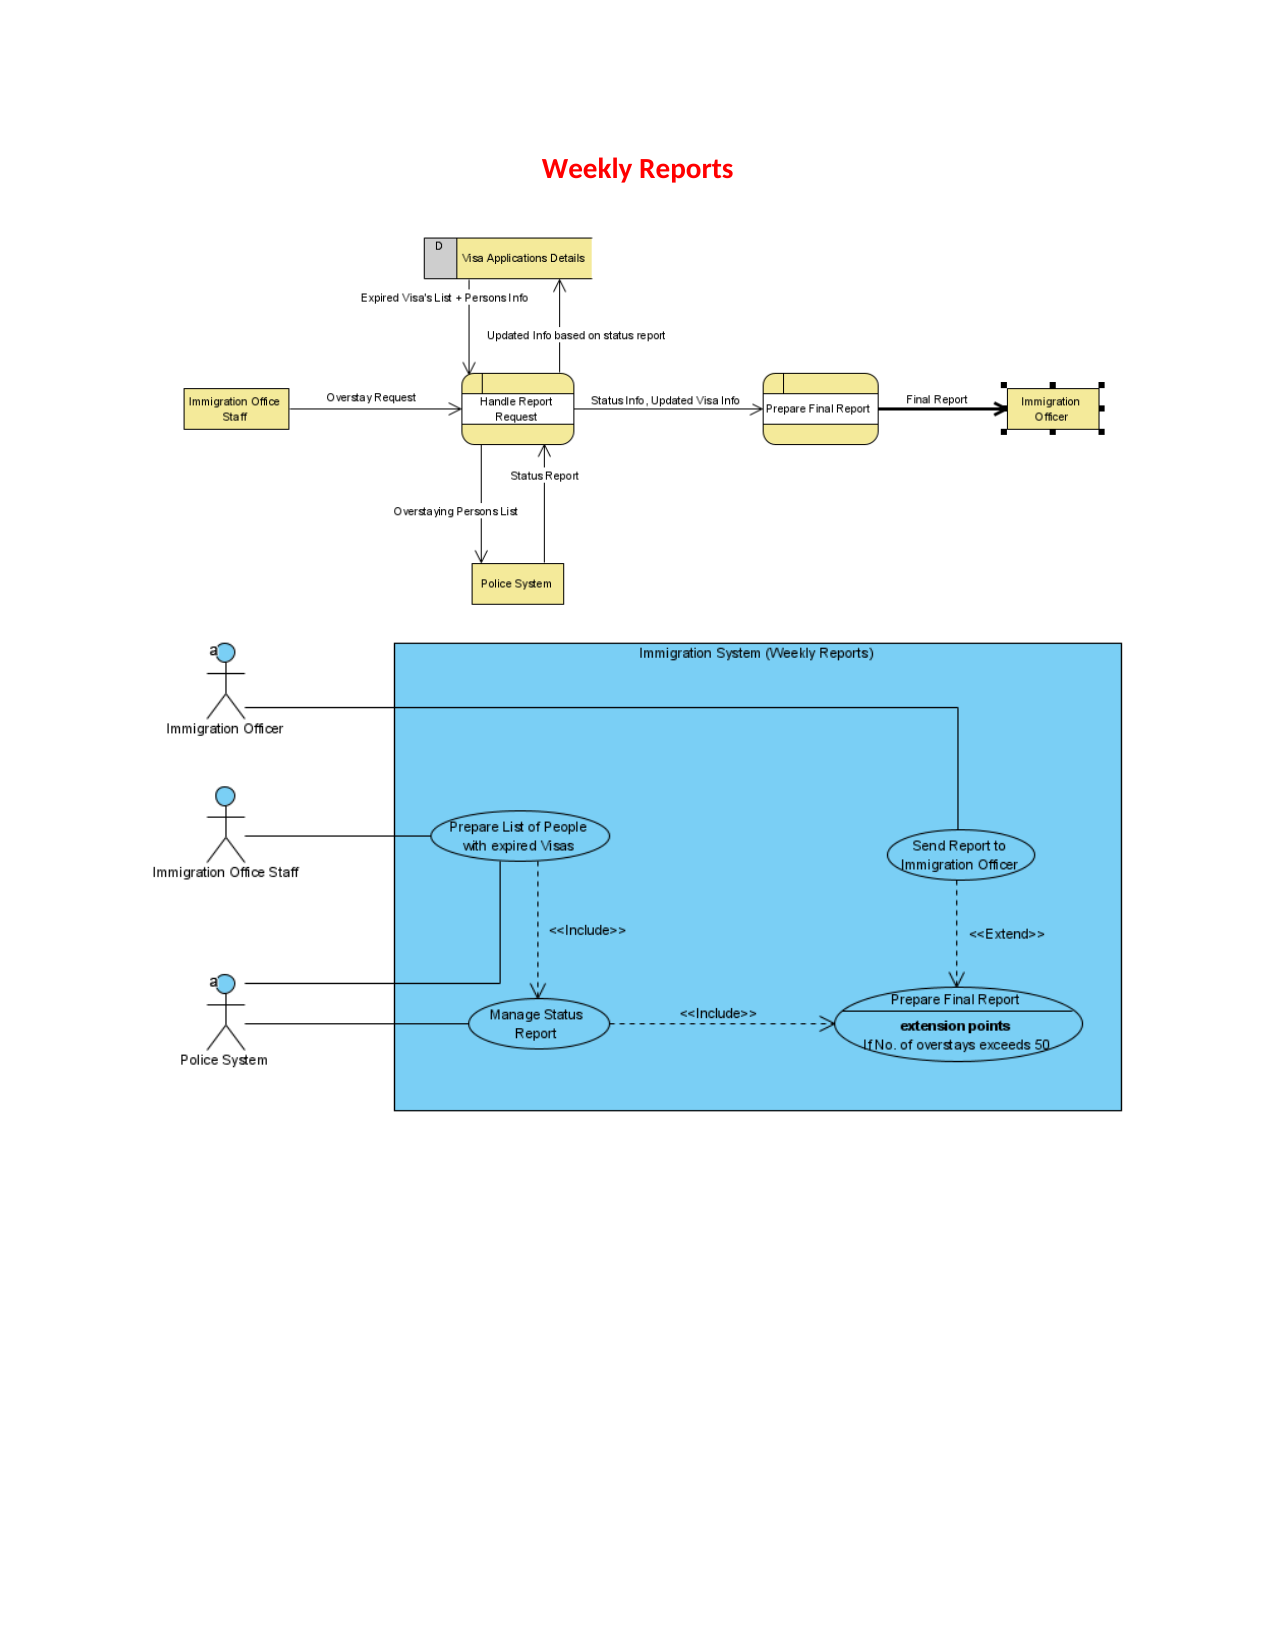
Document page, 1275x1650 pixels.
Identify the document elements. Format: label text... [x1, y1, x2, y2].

text Weekly Reports [150, 150, 1125, 186]
picture [150, 205, 1125, 616]
picture [150, 634, 1125, 1119]
